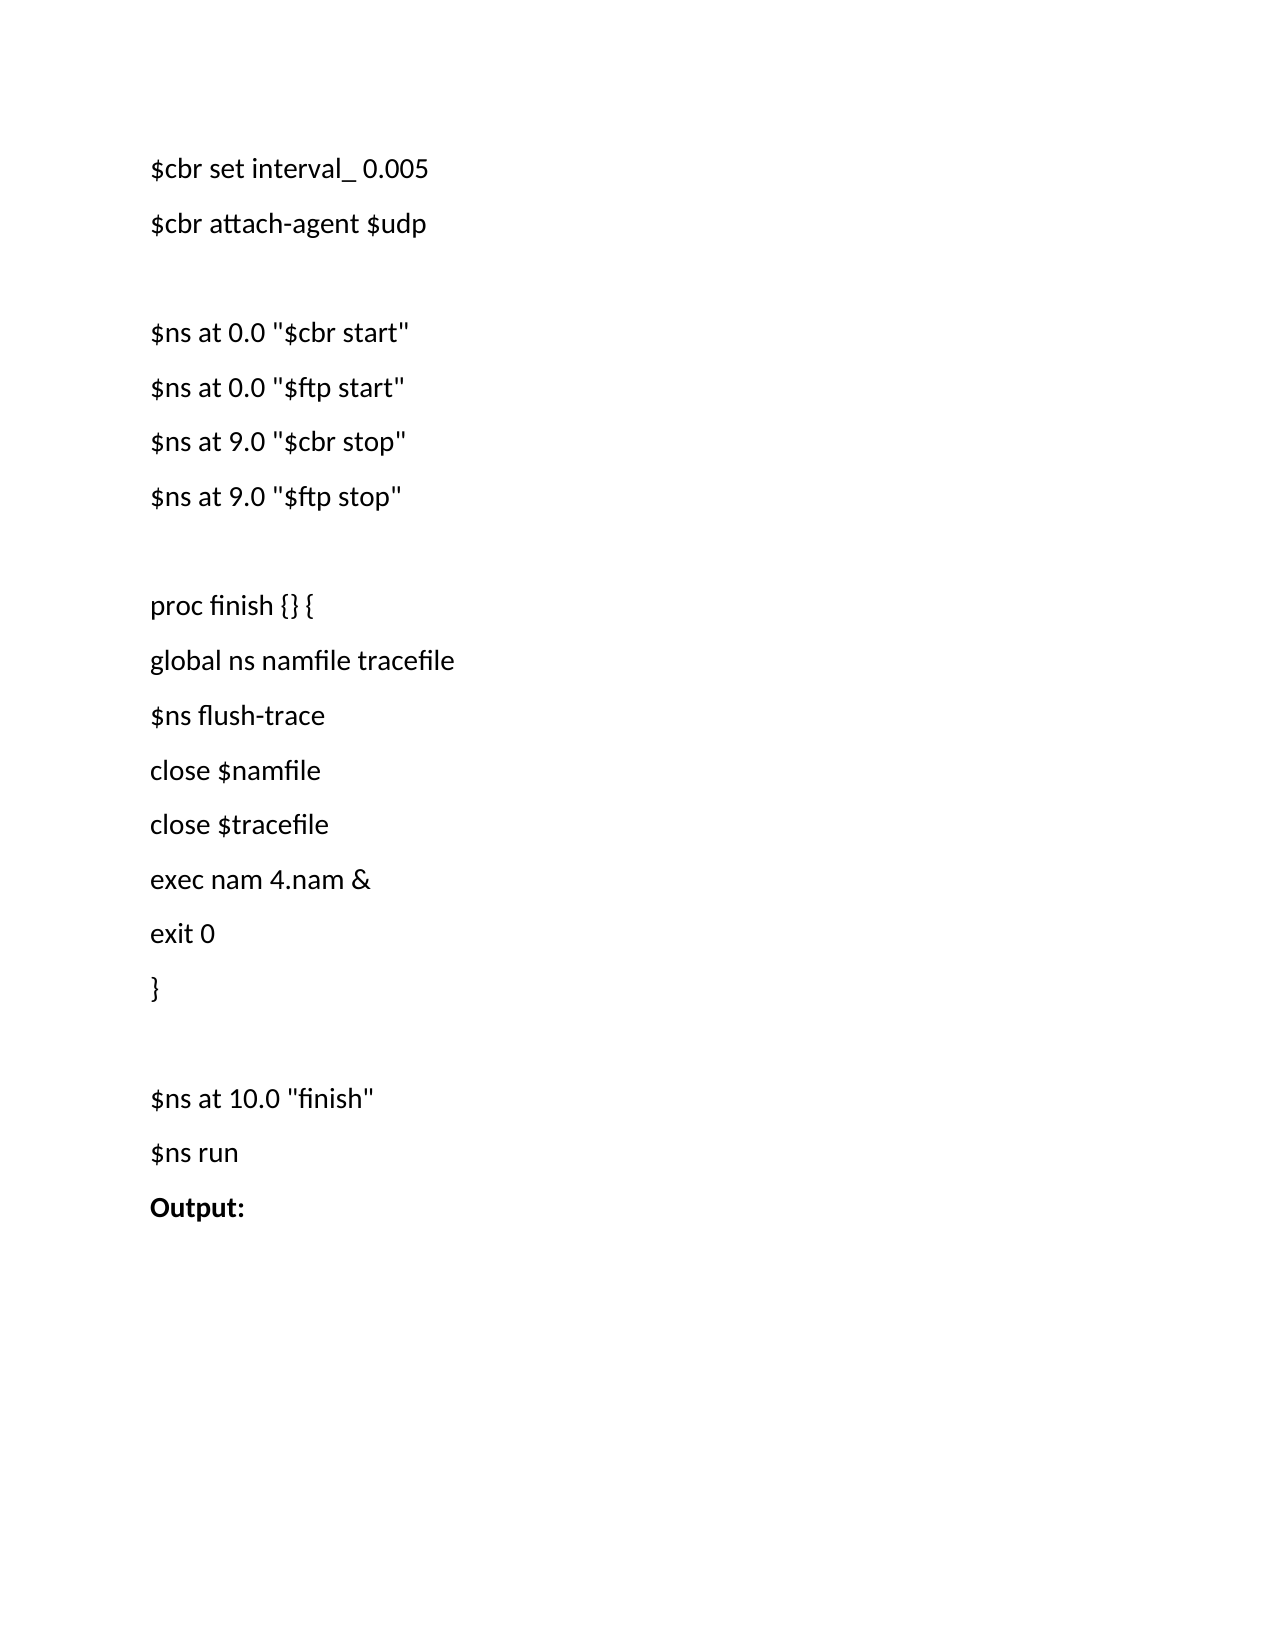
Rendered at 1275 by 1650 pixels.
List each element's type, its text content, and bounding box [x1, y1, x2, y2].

text $ns at 0.0 "$ftp start" [150, 369, 1125, 404]
text $ns at 0.0 "$cbr start" [150, 314, 1125, 350]
text $cbr attach-agent $udp [150, 205, 1125, 240]
text $cbr set interval_ 0.005 [150, 150, 1125, 186]
text $ns at 10.0 "finish" [150, 1080, 1125, 1115]
text exec nam 4.nam & [150, 861, 1125, 897]
text proc finish {} { [150, 587, 1125, 623]
text Output: [150, 1189, 1125, 1225]
text close $namfile [150, 752, 1125, 787]
text } [150, 970, 1125, 1006]
text $ns at 9.0 "$cbr stop" [150, 423, 1125, 459]
text $ns flush-trace [150, 697, 1125, 732]
text $ns at 9.0 "$ftp stop" [150, 478, 1125, 514]
text $ns run [150, 1134, 1125, 1170]
text close $tracefile [150, 806, 1125, 842]
text exit 0 [150, 916, 1125, 951]
text global ns namfile tracefile [150, 642, 1125, 678]
